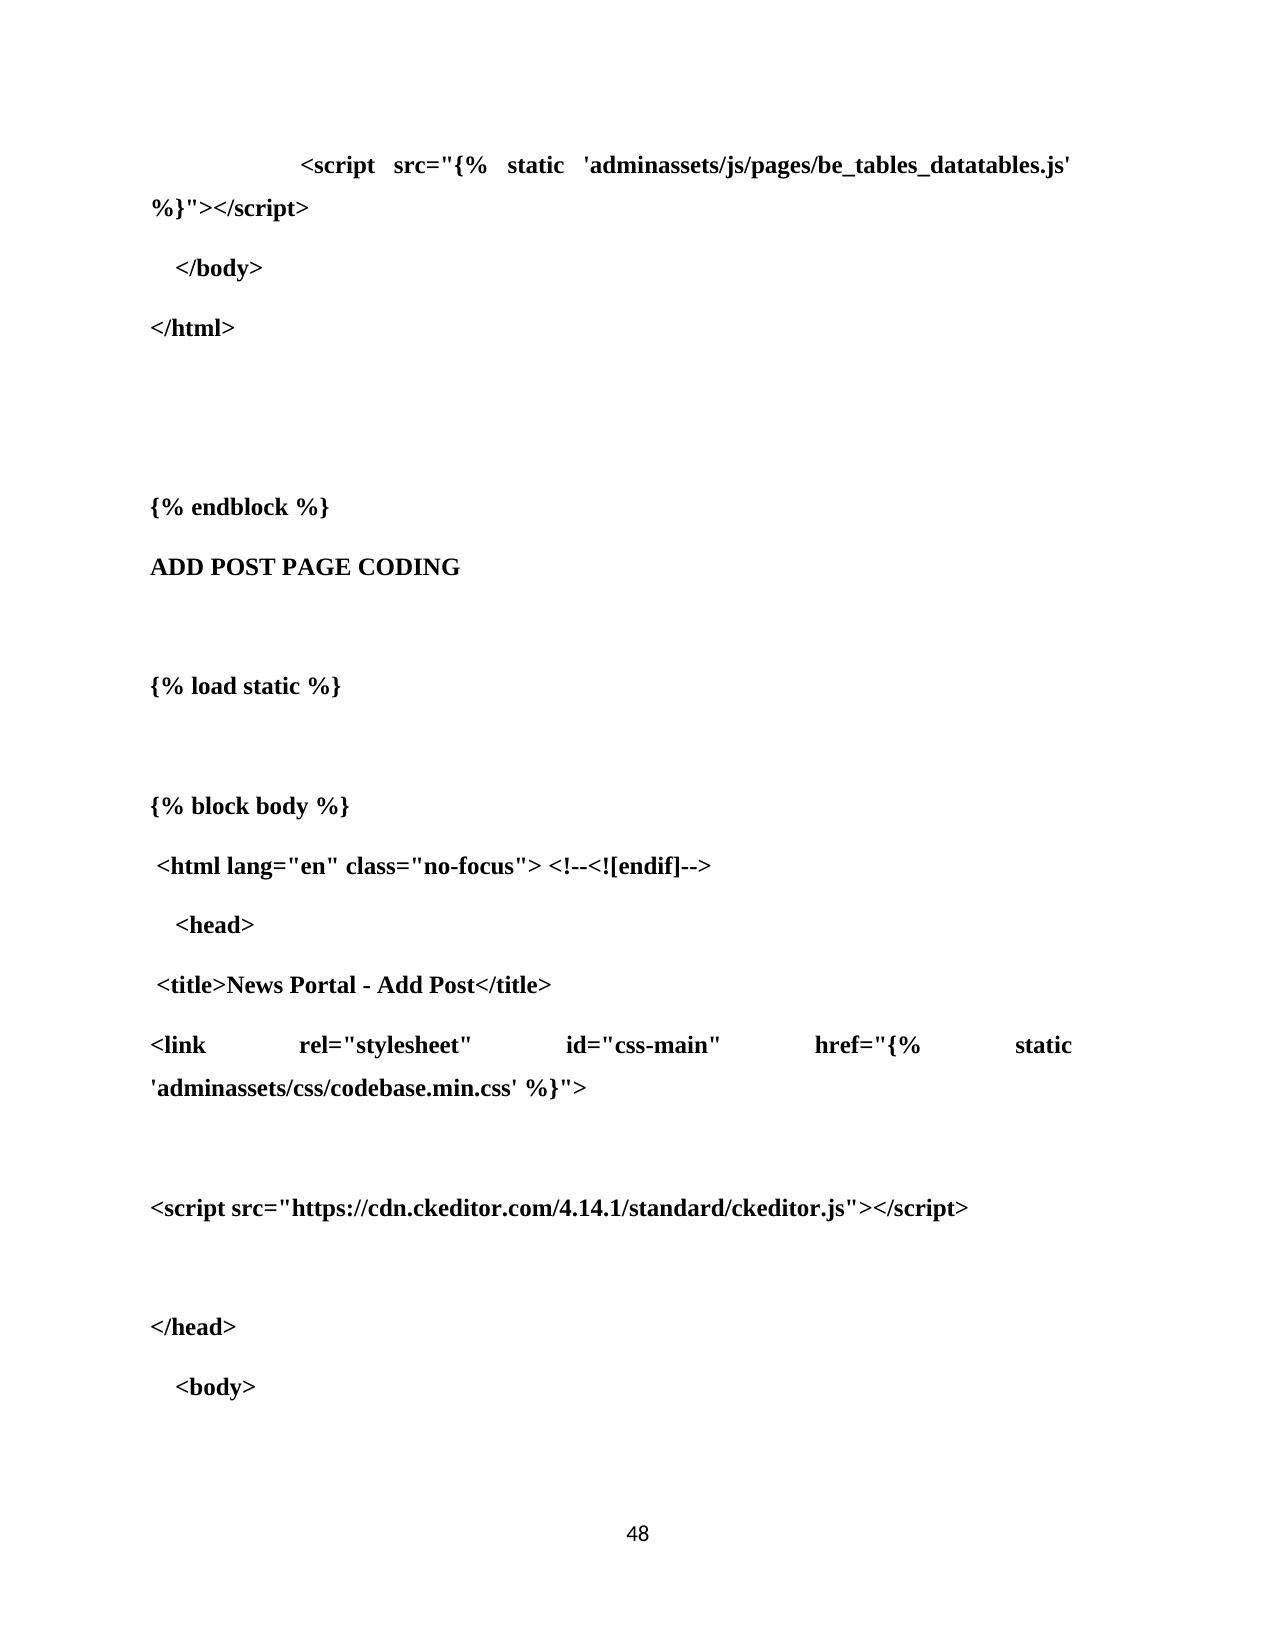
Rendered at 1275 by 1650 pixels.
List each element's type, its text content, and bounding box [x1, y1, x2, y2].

text {% load static %} [150, 671, 1125, 700]
text <body> [150, 1372, 1072, 1401]
text <head> [150, 911, 1125, 939]
text <script src="https://cdn.ckeditor.com/4.14.1/standard/ckeditor.js"></script> [150, 1193, 1072, 1222]
text <html lang="en" class="no-focus"> <!--<![endif]--> [150, 851, 1125, 879]
text </head> [150, 1312, 1072, 1341]
text </body> [150, 253, 1072, 282]
text </html> [150, 313, 1125, 341]
text {% endblock %} [150, 492, 1125, 521]
text {% block body %} [150, 791, 1125, 820]
text ADD POST PAGE CODING [150, 552, 1125, 581]
text <link rel="stylesheet" id="css-main" href="{% static 'adminassets/css/codebase.min.css' %}"> [150, 1030, 1072, 1102]
text <script src="{% static 'adminassets/js/pages/be_tables_datatables.js' %}"></script> [150, 150, 1072, 222]
text <title>News Portal - Add Post</title> [150, 970, 1125, 999]
